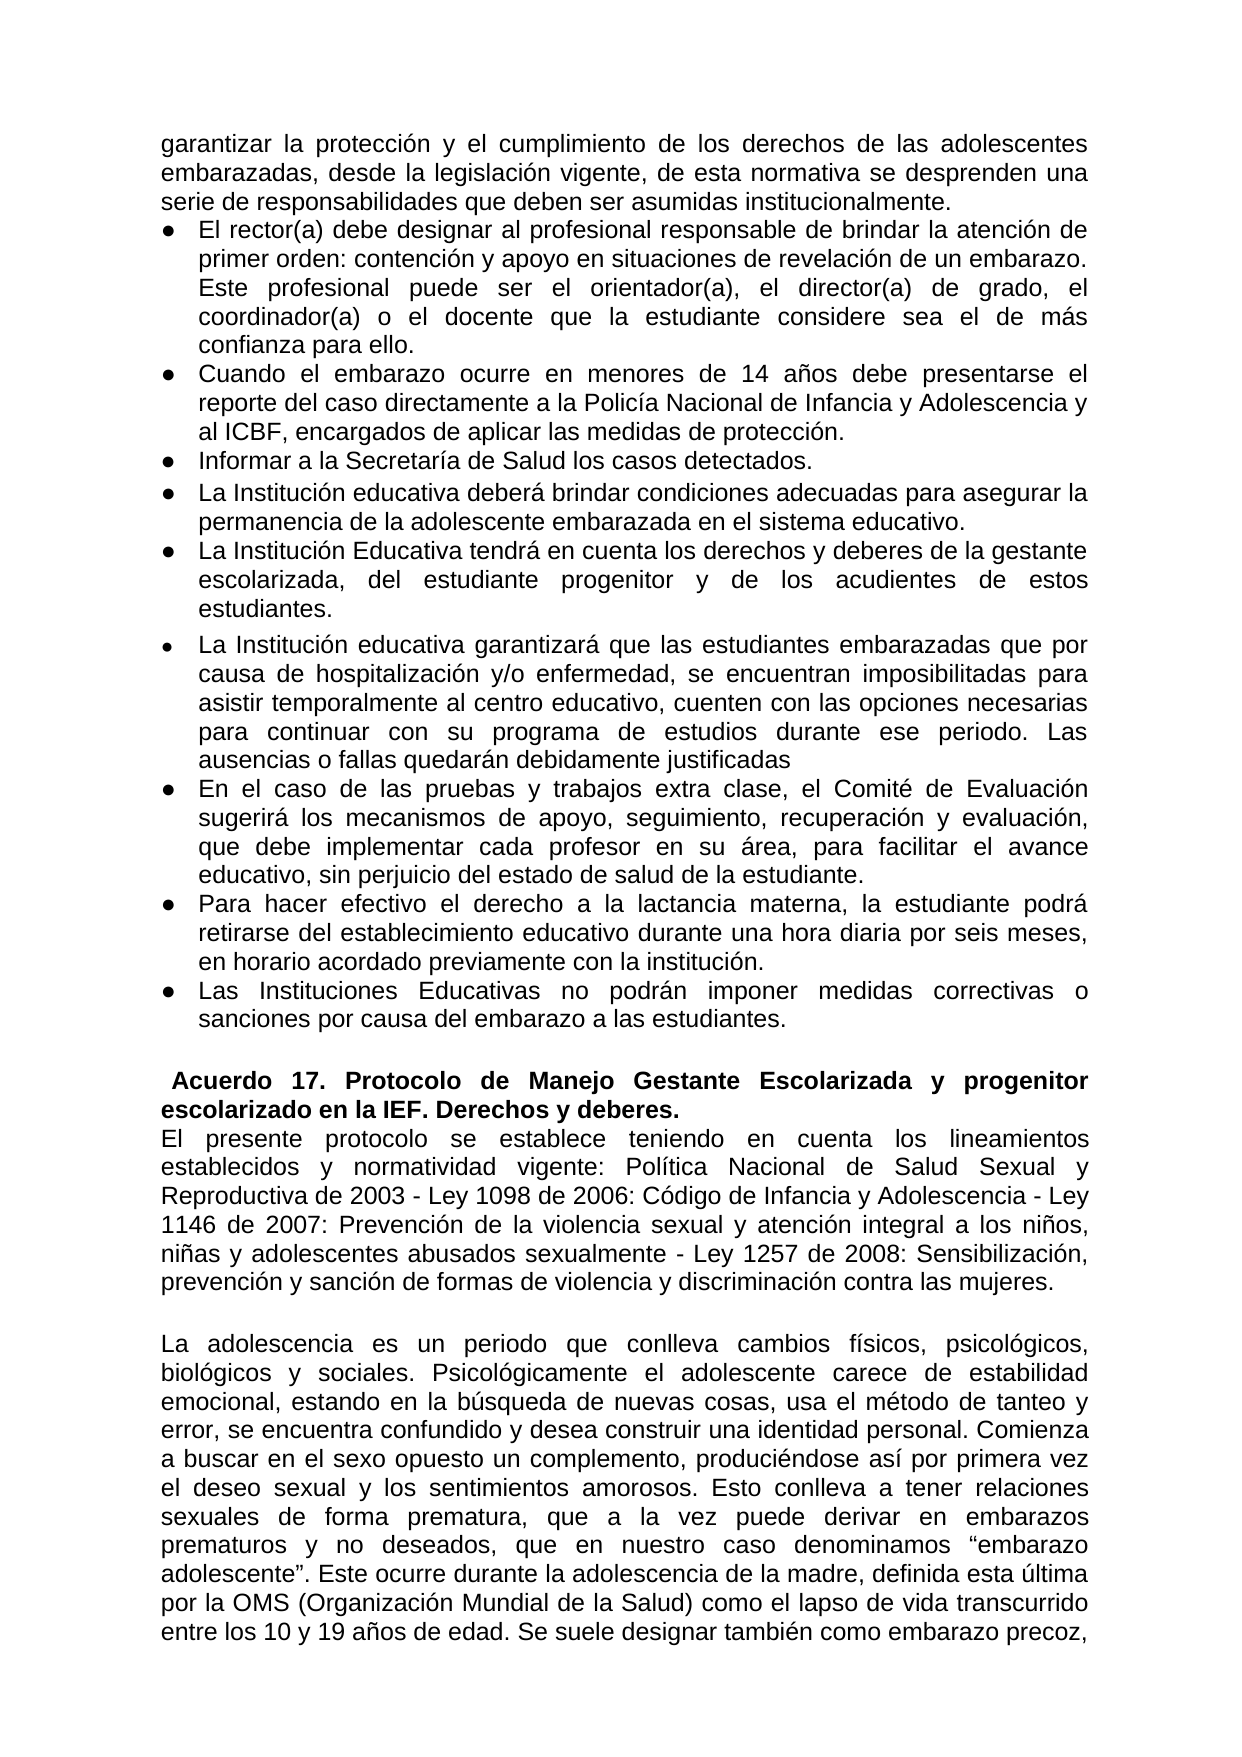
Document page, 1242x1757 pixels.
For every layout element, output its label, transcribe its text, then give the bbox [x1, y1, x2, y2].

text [161, 1329, 1090, 1645]
list Para hacer efectivo el derecho a la lactancia materna, la estudiante podrá retirarse del establecimiento educativo durante una hora diaria por seis meses, en horario acordado previamente con la institución. [161, 889, 1089, 976]
list La Institución educativa deberá brindar condiciones adecuadas para asegurar la permanencia de la adolescente embarazada en el sistema educativo. [161, 478, 1089, 536]
list La Institución Educativa tendrá en cuenta los derechos y deberes de la gestante escolarizada, del estudiante progenitor y de los acudientes de estos estudiantes. [161, 536, 1090, 622]
list El rector(a) debe designar al profesional responsable de brindar la atención de primer orden: contención y apoyo en situaciones de revelación de un embarazo. Este profesional puede ser el orientador(a), el director(a) de grado, el coordinador(a) o el docente que la estudiante considere sea el de más confianza para ello. [161, 215, 1089, 359]
text El presente protocolo se establece teniendo en cuenta los lineamientos establecidos y normatividad vigente: Política Nacional de Salud Sexual y Reproductiva de 2003 - Ley 1098 de 2006: Código de Infancia y Adolescencia - Ley 1146 de 2007: Prevención de la violencia sexual y atención integral a los niños, niñas y adolescentes abusados sexualmente - Ley 1257 de 2008: Sensibilización, prevención y sanción de formas de violencia y discriminación contra las mujeres. [161, 1123, 1091, 1296]
list Las Instituciones Educativas no podrán imponer medidas correctivas o sanciones por causa del embarazo a las estudiantes. [161, 976, 1090, 1033]
list La Institución educativa garantizará que las estudiantes embarazadas que por causa de hospitalización y/o enfermedad, se encuentran imposibilitadas para asistir temporalmente al centro educativo, cuenten con las opciones necesarias para continuar con su programa de estudios durante ese periodo. Las ausencias o fallas quedarán debidamente justificadas [161, 630, 1089, 774]
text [161, 129, 1090, 215]
list En el caso de las pruebas y trabajos extra clase, el Comité de Evaluación sugerirá los mecanismos de apoyo, seguimiento, recuperación y evaluación, que debe implementar cada profesor en su área, para facilitar el avance educativo, sin perjuicio del estado de salud de la estudiante. [161, 774, 1090, 889]
list Cuando el embarazo ocurre en menores de 14 años debe presentarse el reporte del caso directamente a la Policía Nacional de Infancia y Adolescencia y al ICBF, encargados de aplicar las medidas de protección. [161, 359, 1090, 446]
list Informar a la Secretaría de Salud los casos detectados. [160, 446, 1131, 474]
subtitle Acuerdo 17. Protocolo de Manejo Gestante Escolarizada y progenitor escolarizado en la IEF. Derechos y deberes. [161, 1066, 1090, 1123]
